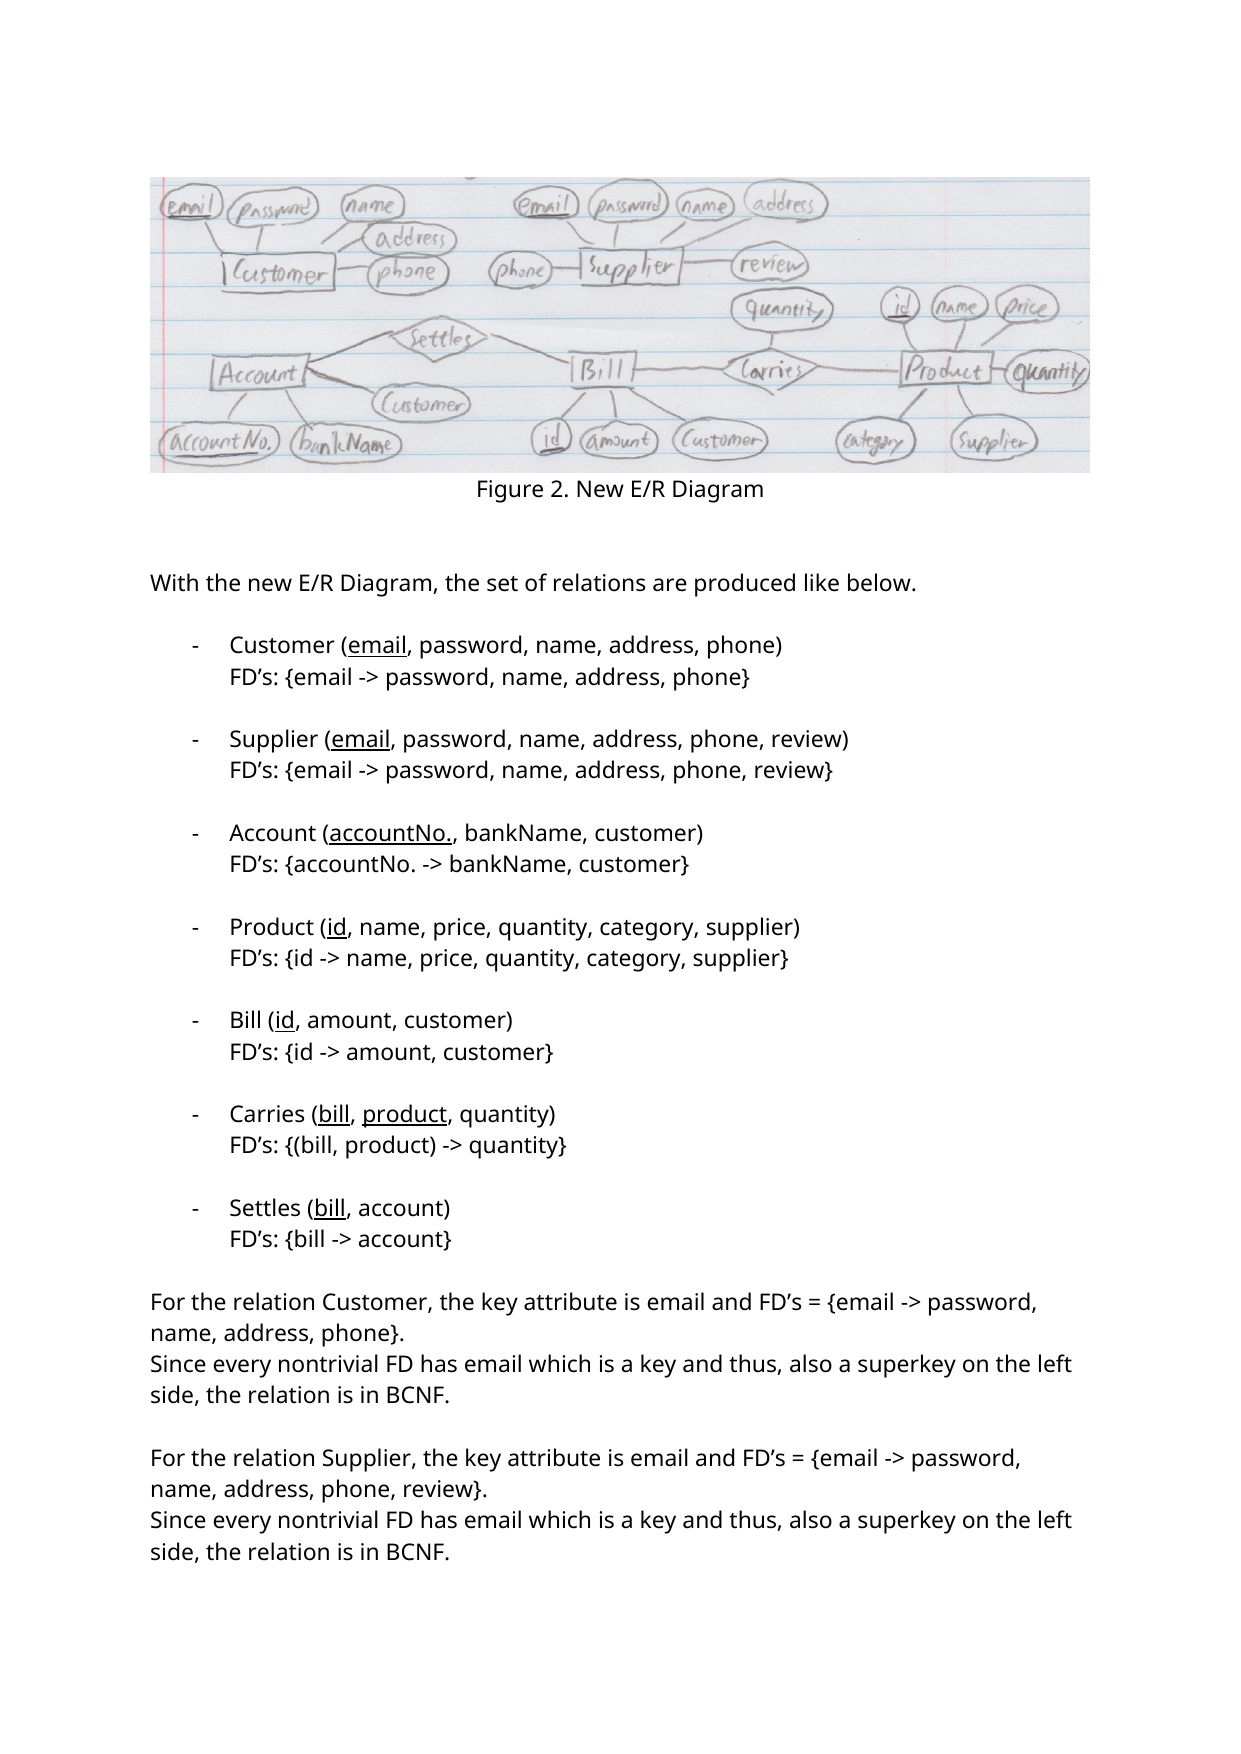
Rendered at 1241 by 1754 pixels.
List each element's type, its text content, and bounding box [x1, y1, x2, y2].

list FD’s: {id -> amount, customer} [229, 1035, 1090, 1067]
list Product (id, name, price, quantity, category, supplier) [192, 910, 1090, 942]
list FD’s: {email -> password, name, address, phone} [229, 660, 1090, 692]
list FD’s: {(bill, product) -> quantity} [229, 1129, 1090, 1160]
list FD’s: {bill -> account} [229, 1223, 1090, 1254]
list FD’s: {id -> name, price, quantity, category, supplier} [229, 942, 1090, 973]
list FD’s: {accountNo. -> bankName, customer} [229, 848, 1090, 879]
text For the relation Customer, the key attribute is email and FD’s = {email -> password, name, address, phone}. [150, 1285, 1090, 1348]
list Bill (id, amount, customer) [192, 1004, 1090, 1035]
text Since every nontrivial FD has email which is a key and thus, also a superkey on the left side, the relation is in BCNF. [150, 1504, 1090, 1567]
list Customer (email, password, name, address, phone) [192, 629, 1090, 660]
list Account (accountNo., bankName, customer) [192, 817, 1090, 848]
text For the relation Supplier, the key attribute is email and FD’s = {email -> password, name, address, phone, review}. [150, 1442, 1090, 1504]
text Figure 2. New E/R Diagram [150, 473, 1090, 504]
list Carries (bill, product, quantity) [192, 1098, 1090, 1129]
list Supplier (email, password, name, address, phone, review) [192, 723, 1090, 754]
text With the new E/R Diagram, the set of relations are produced like below. [150, 567, 1090, 598]
picture [150, 177, 1091, 473]
list Settles (bill, account) [192, 1192, 1090, 1223]
list FD’s: {email -> password, name, address, phone, review} [229, 754, 1090, 785]
text Since every nontrivial FD has email which is a key and thus, also a superkey on the left side, the relation is in BCNF. [150, 1348, 1090, 1410]
